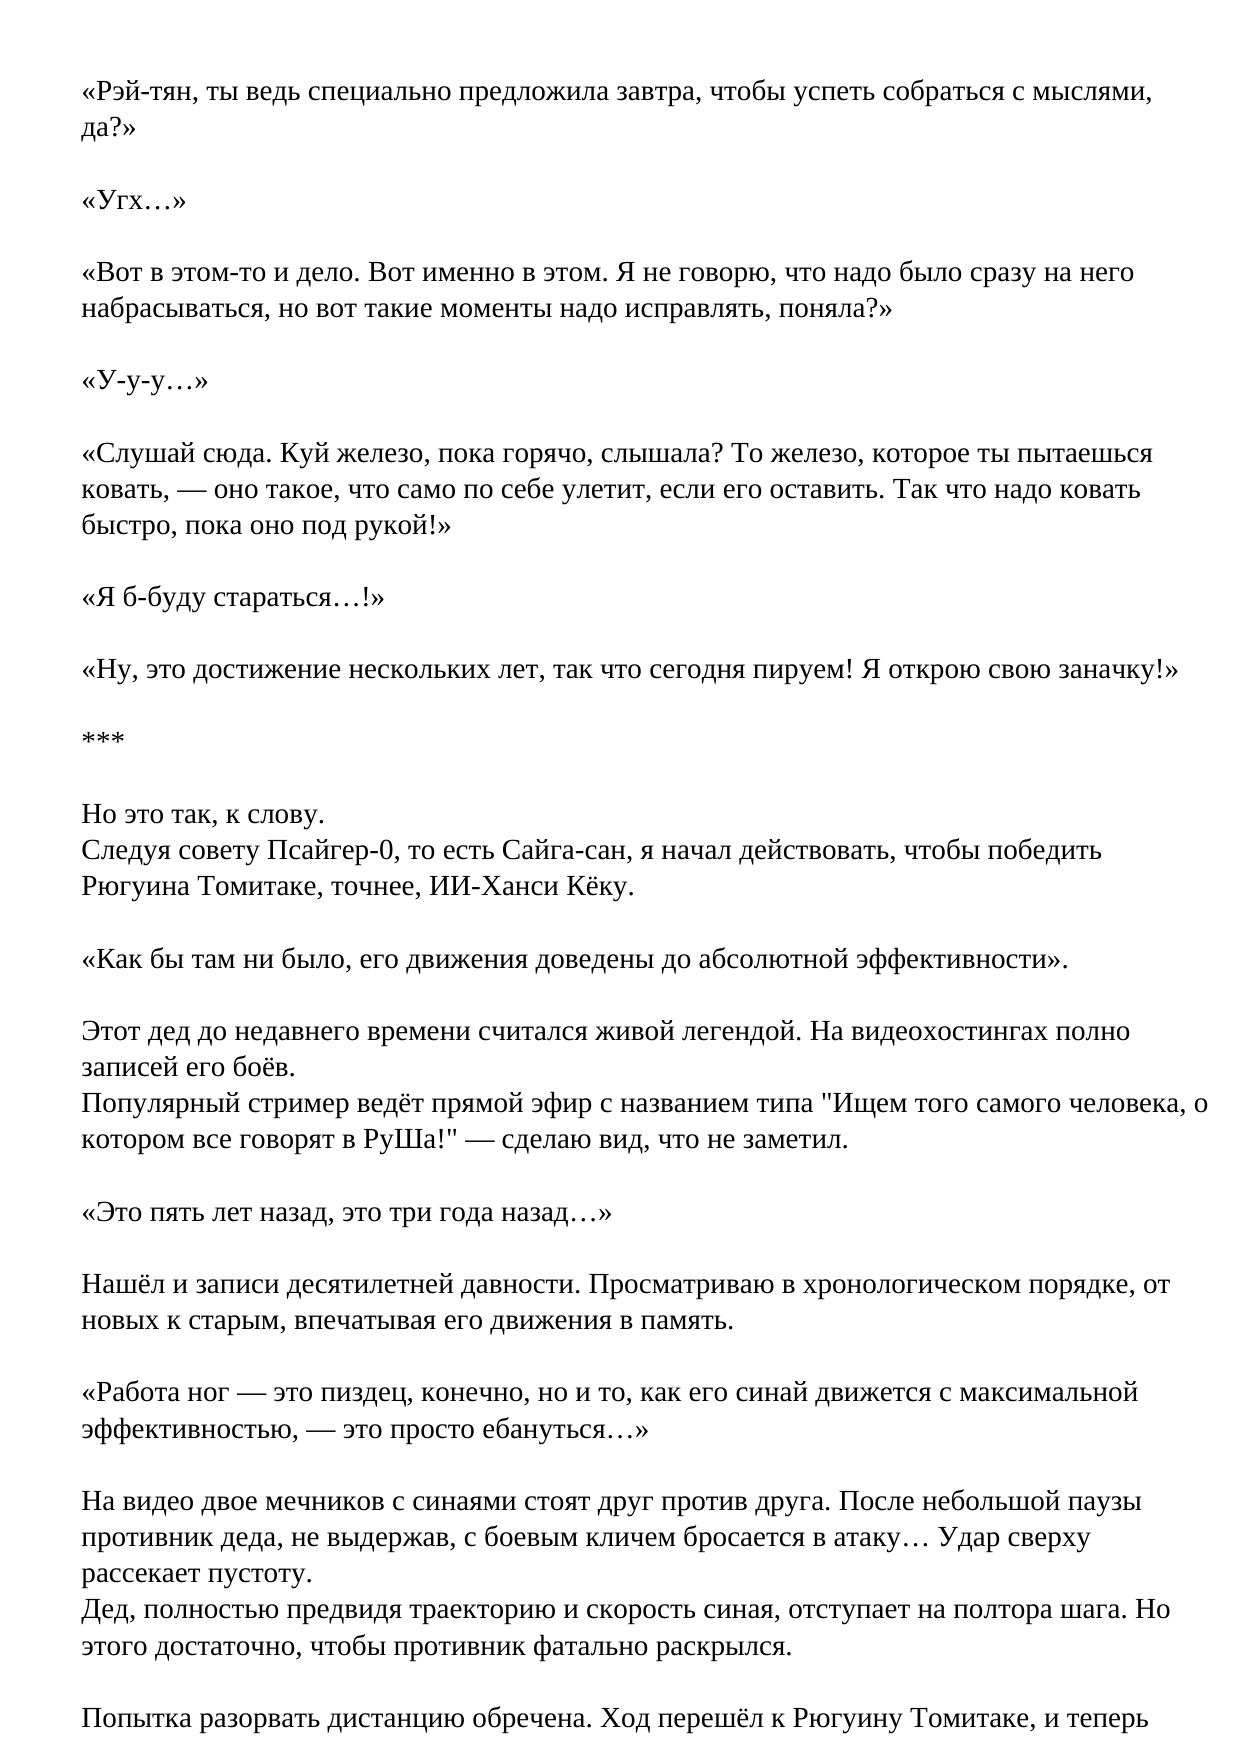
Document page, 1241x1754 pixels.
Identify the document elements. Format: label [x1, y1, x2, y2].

text [81, 37, 1215, 1733]
